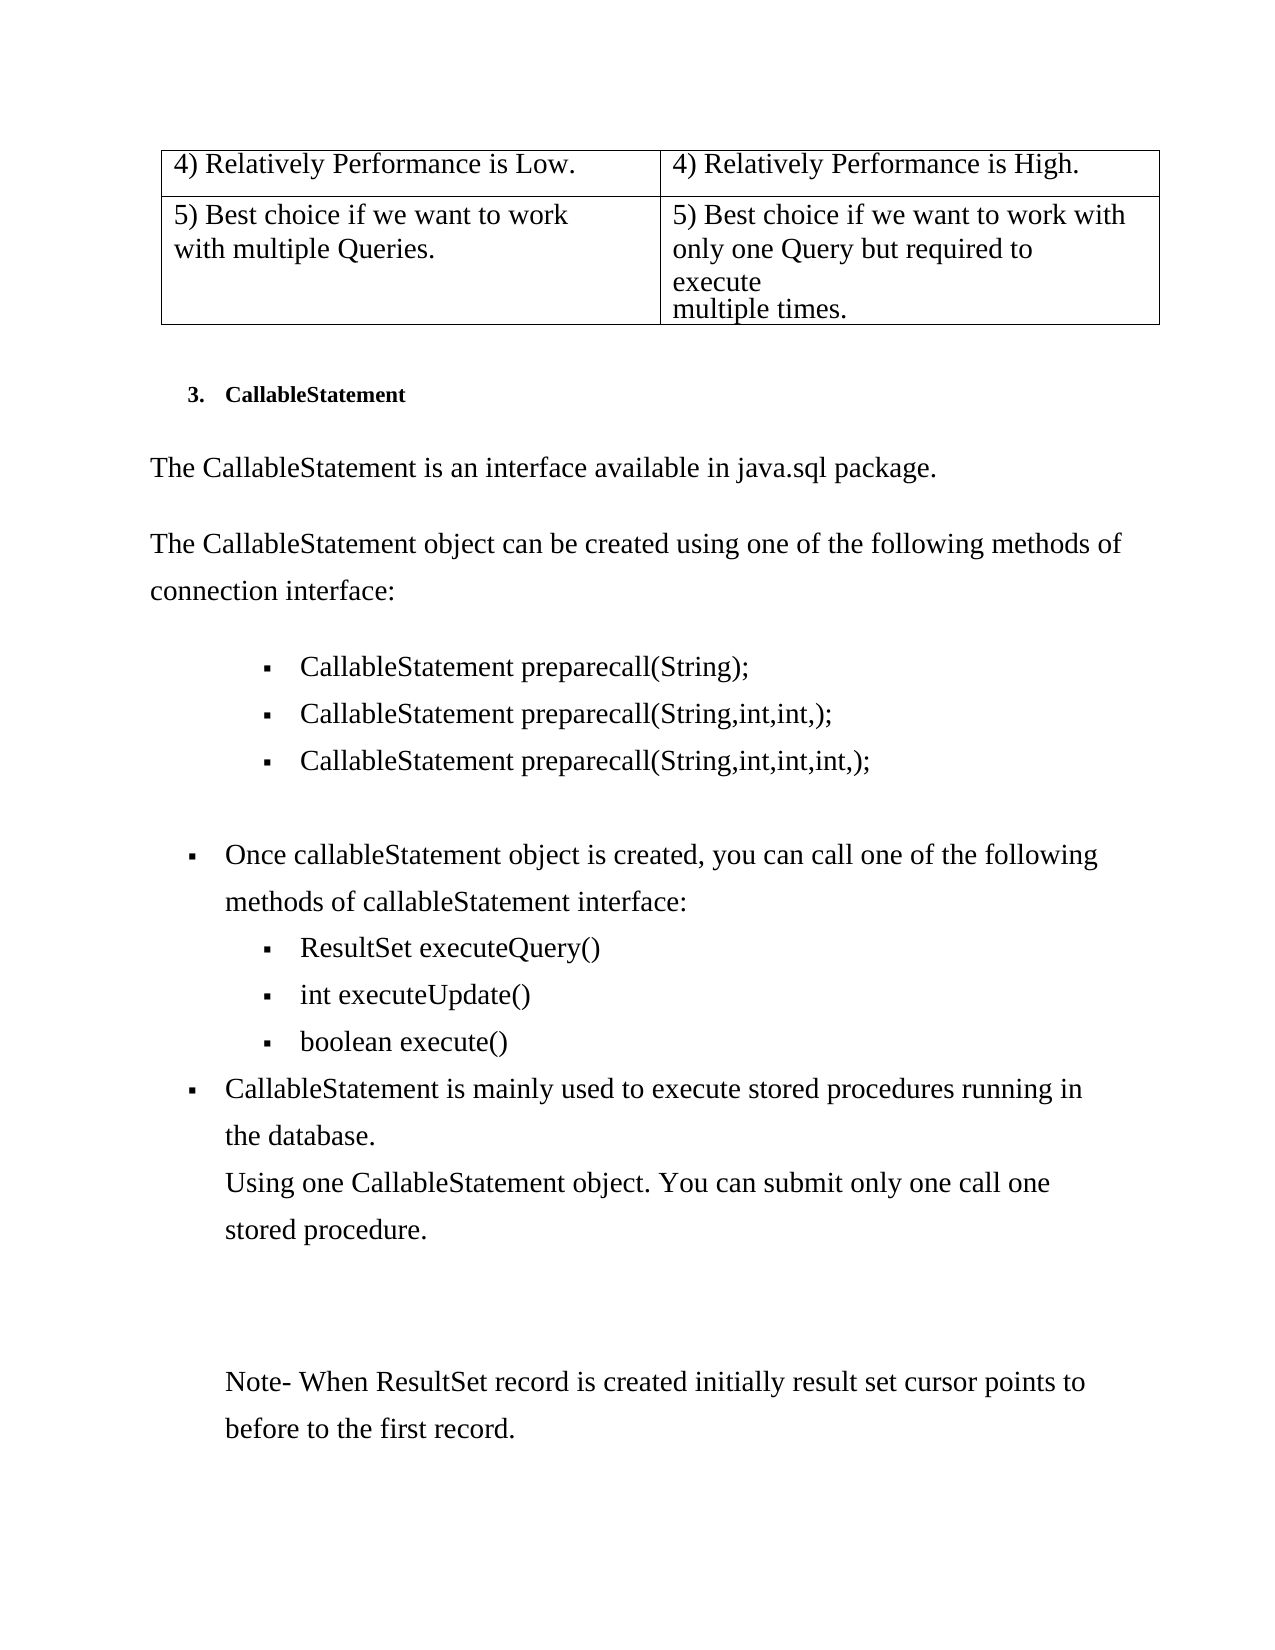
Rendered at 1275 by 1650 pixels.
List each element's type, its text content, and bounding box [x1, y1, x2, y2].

list CallableStatement preparecall(String,int,int,); [262, 683, 1125, 730]
list CallableStatement [187, 361, 1125, 408]
list CallableStatement is mainly used to execute stored procedures running in the database. Using one CallableStatement object. You can submit only one call one stored procedure. [187, 1058, 1125, 1245]
text The CallableStatement is an interface available in java.sql package. [150, 437, 1125, 484]
list Once callableStatement object is created, you can call one of the following methods of callableStatement interface: [187, 823, 1125, 917]
text Note- When ResultSet record is created initially result set cursor points to before to the first record. [225, 1351, 1125, 1444]
list boolean execute() [262, 1011, 1125, 1058]
list CallableStatement preparecall(String); [262, 636, 1125, 683]
list int executeUpdate() [262, 964, 1125, 1011]
table_cell 5) Best choice if we want to work with only one Query but required to execute multiple times. [661, 197, 1159, 324]
text The CallableStatement object can be created using one of the following methods of connection interface: [150, 513, 1125, 607]
table_cell 4) Relatively Performance is Low. [162, 151, 660, 196]
table_cell 5) Best choice if we want to work with multiple Queries. [162, 197, 660, 324]
list ResultSet executeQuery() [262, 917, 1125, 964]
list CallableStatement preparecall(String,int,int,int,); [262, 730, 1125, 823]
table_cell 4) Relatively Performance is High. [661, 151, 1159, 196]
